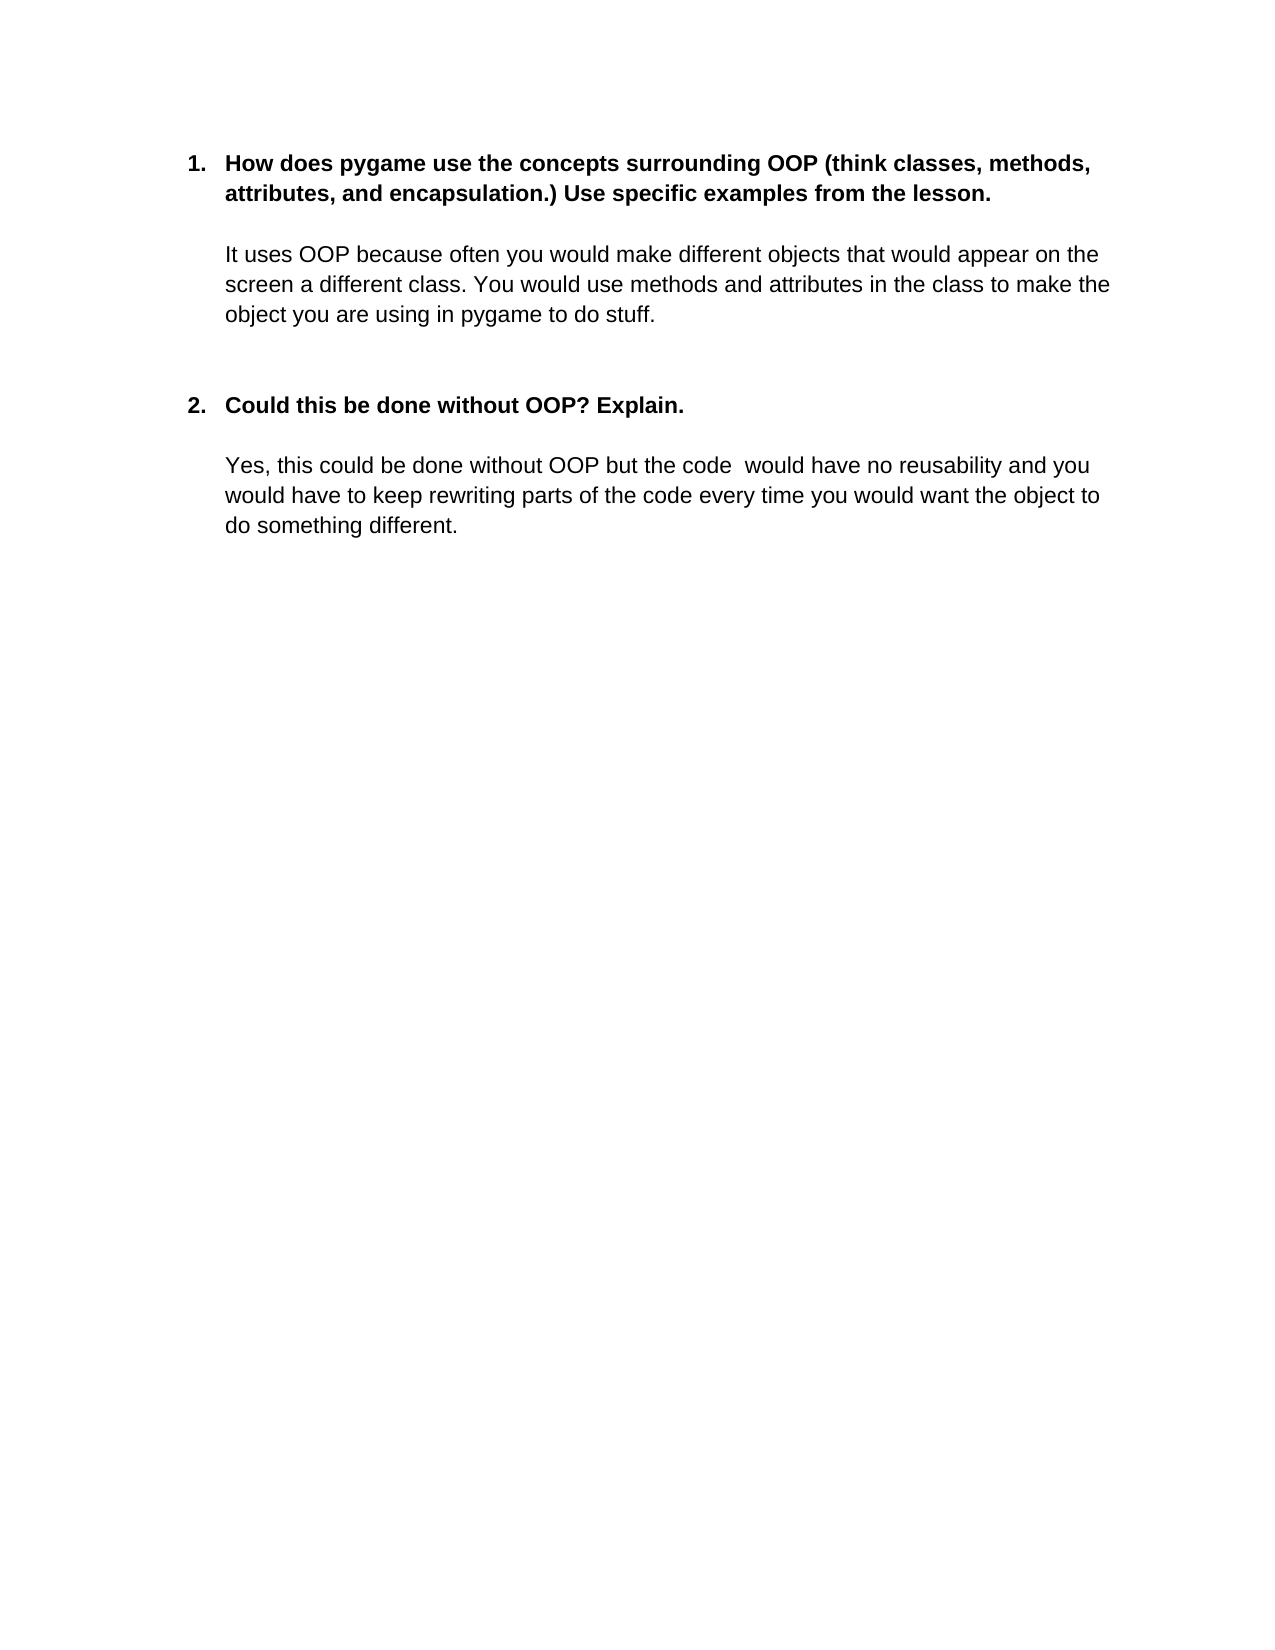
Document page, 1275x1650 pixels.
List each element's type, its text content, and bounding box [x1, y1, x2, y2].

text It uses OOP because often you would make different objects that would appear on the screen a different class. You would use methods and attributes in the class to make the object you are using in pygame to do stuff. [225, 241, 1125, 327]
list How does pygame use the concepts surrounding OOP (think classes, methods, attributes, and encapsulation.) Use specific examples from the lesson. [187, 150, 1125, 207]
list Could this be done without OOP? Explain. [187, 392, 1125, 418]
text Yes, this could be done without OOP but the code would have no reusability and you would have to keep rewriting parts of the code every time you would want the object to do something different. [225, 452, 1125, 539]
